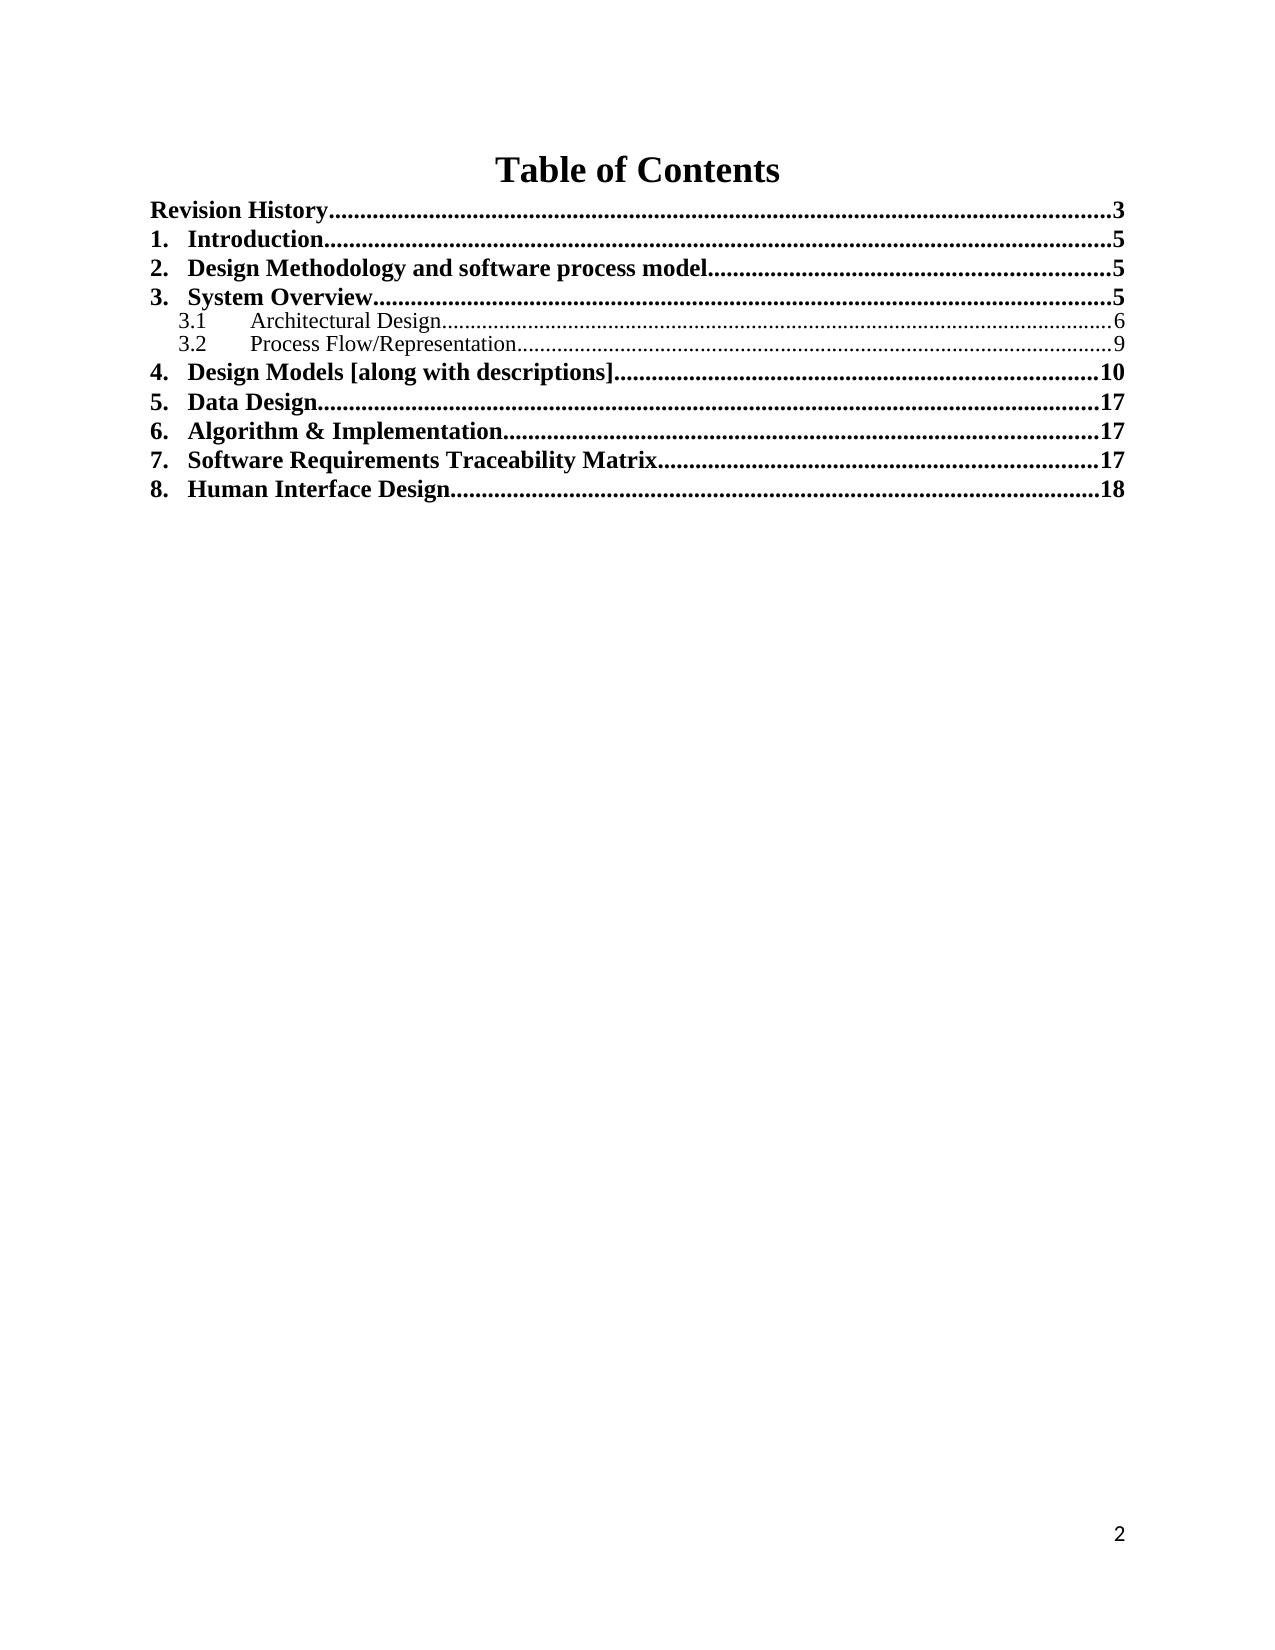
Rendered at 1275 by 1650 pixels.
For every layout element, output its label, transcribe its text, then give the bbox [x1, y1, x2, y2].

text 3. System Overview 5 [150, 287, 1125, 310]
text Table of Contents [150, 162, 1125, 187]
text Revision History 3 [150, 200, 1125, 223]
text 3.2 Process Flow/Representation 9 [178, 333, 1125, 356]
text 7. Software Requirements Traceability Matrix 17 [150, 450, 1125, 473]
text 6. Algorithm & Implementation 17 [150, 421, 1125, 444]
text 5. Data Design 17 [150, 392, 1125, 414]
text 4. Design Models [along with descriptions] 10 [150, 362, 1125, 385]
text 1. Introduction 5 [150, 229, 1125, 252]
text 3.1 Architectural Design 6 [178, 310, 1125, 333]
text 2. Design Methodology and software process model 5 [150, 258, 1125, 281]
text 8. Human Interface Design 18 [150, 479, 1125, 502]
